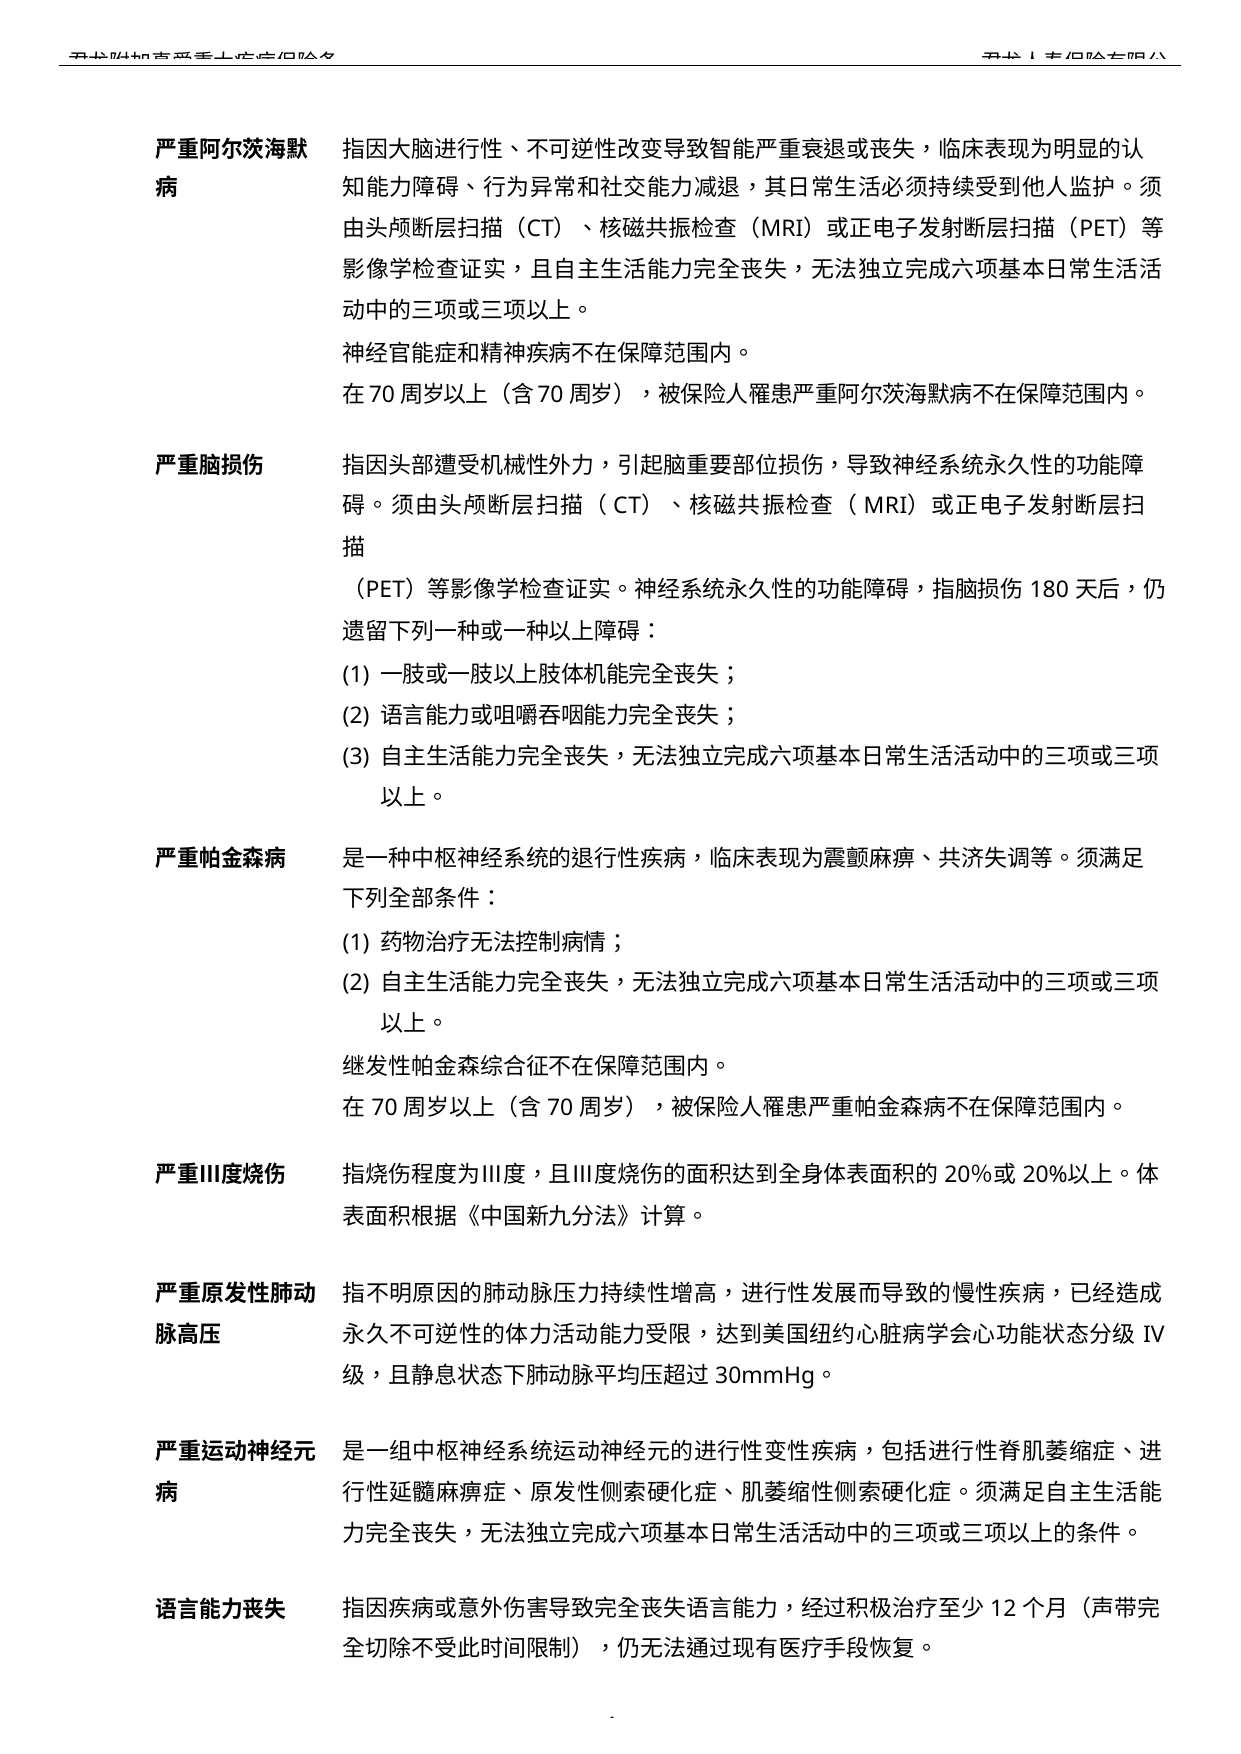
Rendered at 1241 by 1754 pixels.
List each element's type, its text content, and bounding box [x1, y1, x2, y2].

table_cell 指烧伤程度为Ⅲ度，且Ⅲ度烧伤的面积达到全身体表面积的 20％或 20%以上。体表面积根据《中国新九分法》计算。 [329, 1137, 1185, 1256]
table_cell 语言能力丧失 [135, 1573, 329, 1663]
table_cell 指因头部遭受机械性外力，引起脑重要部位损伤，导致神经系统永久性的功能障碍。须由头颅断层扫描（ CT）、核磁共振检查（ MRI）或正电子发射断层扫描 （PET）等影像学检查证实。神经系统永久性的功能障碍，指脑损伤 180 天后，仍遗留下列一种或一种以上障碍： 一肢或一肢以上肢体机能完全丧失； 语言能力或咀嚼吞咽能力完全丧失； 自主生活能力完全丧失，无法独立完成六项基本日常生活活动中的三项或三项以上。 [329, 428, 1185, 820]
table_cell 严重原发性肺动脉高压 [135, 1256, 329, 1414]
table_header 严重阿尔茨海默 病 [135, 139, 329, 427]
table_cell 指不明原因的肺动脉压力持续性增高，进行性发展而导致的慢性疾病，已经造成永久不可逆性的体力活动能力受限，达到美国纽约心脏病学会心功能状态分级 IV 级，且静息状态下肺动脉平均压超过 30mmHg。 [329, 1256, 1185, 1414]
table_cell 指因疾病或意外伤害导致完全丧失语言能力，经过积极治疗至少 12 个月（声带完全切除不受此时间限制），仍无法通过现有医疗手段恢复。 [329, 1573, 1185, 1663]
table_cell 严重帕金森病 [135, 820, 329, 1137]
table_cell 是一种中枢神经系统的退行性疾病，临床表现为震颤麻痹、共济失调等。须满足下列全部条件： 药物治疗无法控制病情； 自主生活能力完全丧失，无法独立完成六项基本日常生活活动中的三项或三项以上。 继发性帕金森综合征不在保障范围内。 在 70 周岁以上（含 70 周岁），被保险人罹患严重帕金森病不在保障范围内。 [329, 820, 1185, 1137]
table_cell 严重Ⅲ度烧伤 [135, 1137, 329, 1256]
table_cell 严重运动神经元病 [135, 1414, 329, 1572]
table_header 指因大脑进行性、不可逆性改变导致智能严重衰退或丧失，临床表现为明显的认 知能力障碍、行为异常和社交能力减退，其日常生活必须持续受到他人监护。须由头颅断层扫描（CT）、核磁共振检查（MRI）或正电子发射断层扫描（PET）等影像学检查证实，且自主生活能力完全丧失，无法独立完成六项基本日常生活活动中的三项或三项以上。 神经官能症和精神疾病不在保障范围内。 在 70 周岁以上（含 70 周岁），被保险人罹患严重阿尔茨海默病不在保障范围内。 [329, 139, 1185, 427]
table_cell 是一组中枢神经系统运动神经元的进行性变性疾病，包括进行性脊肌萎缩症、进行性延髓麻痹症、原发性侧索硬化症、肌萎缩性侧索硬化症。须满足自主生活能力完全丧失，无法独立完成六项基本日常生活活动中的三项或三项以上的条件。 [329, 1414, 1185, 1572]
table_cell 严重脑损伤 [135, 428, 329, 820]
